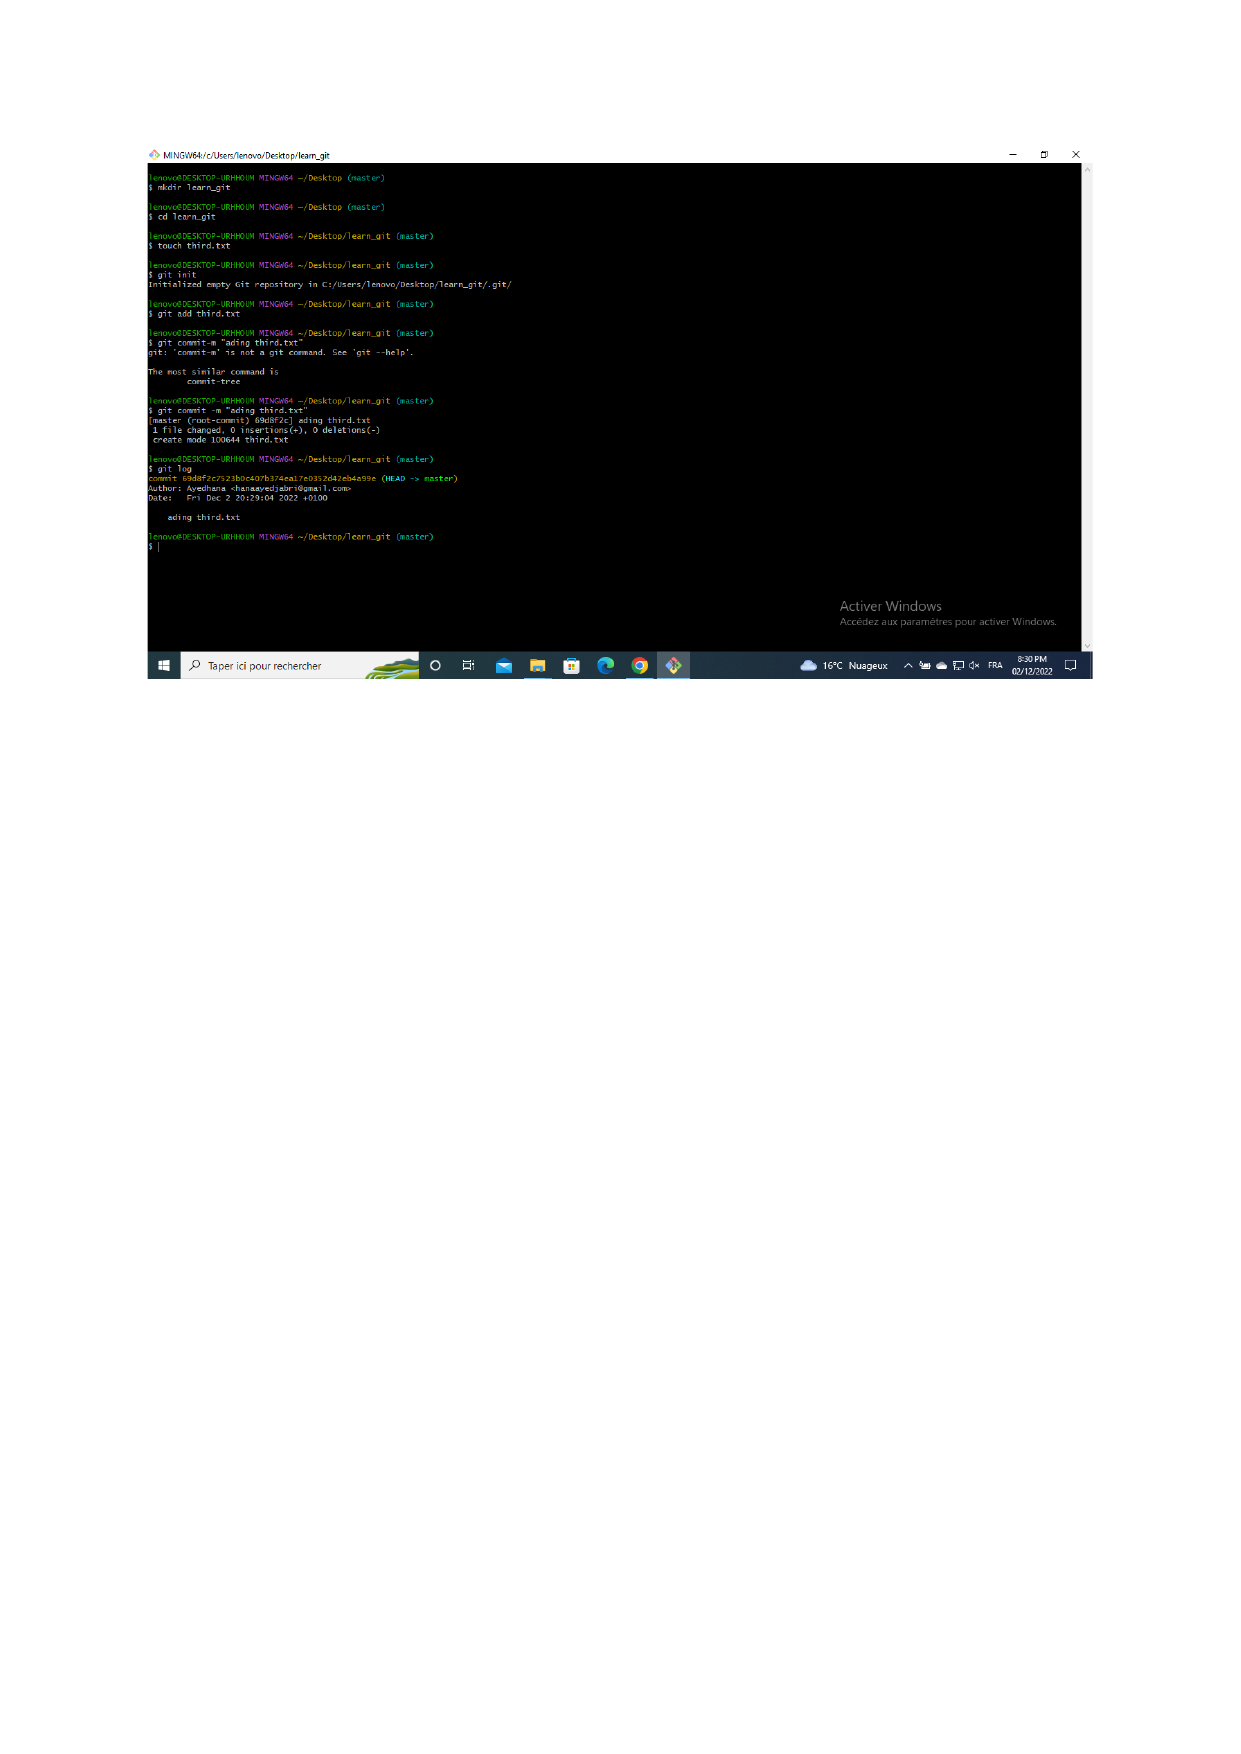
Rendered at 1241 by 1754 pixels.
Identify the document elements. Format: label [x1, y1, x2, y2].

picture [147, 147, 1093, 679]
